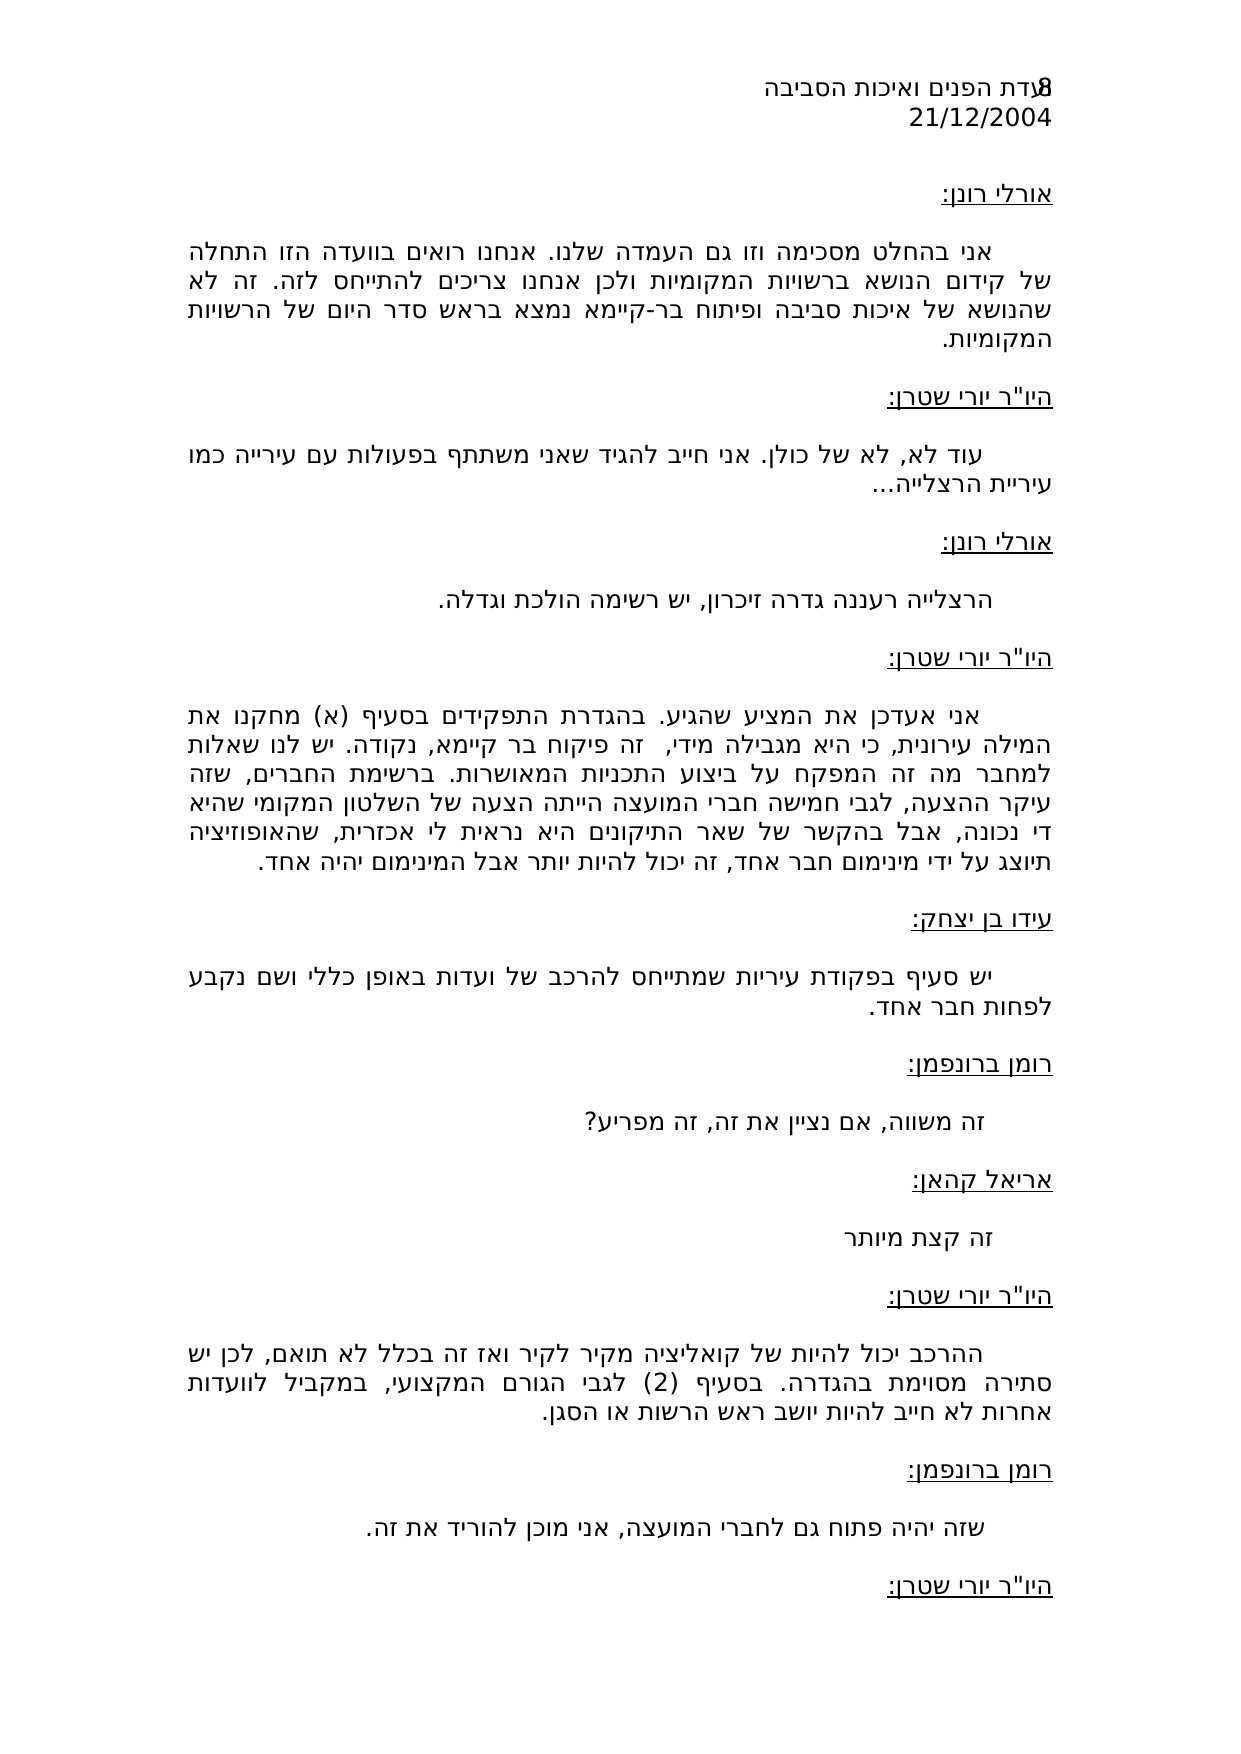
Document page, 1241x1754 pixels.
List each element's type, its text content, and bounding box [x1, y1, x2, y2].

text רומן ברונפמן: [187, 1455, 1053, 1484]
text אני אעדכן את המציע שהגיע. בהגדרת התפקידים בסעיף (א) מחקנו את המילה עירונית, כי היא מגבילה מידי, זה פיקוח בר קיימא, נקודה. יש לנו שאלות למחבר מה זה המפקח על ביצוע התכניות המאושרות. ברשימת החברים, שזה עיקר ההצעה, לגבי חמישה חברי המועצה הייתה הצעה של השלטון המקומי שהיא די נכונה, אבל בהקשר של שאר התיקונים היא נראית לי אכזרית, שהאופוזיציה תיוצג על ידי מינימום חבר אחד, זה יכול להיות יותר אבל המינימום יהיה אחד. [187, 701, 1053, 876]
text היו"ר יורי שטרן: [187, 1571, 1053, 1600]
text היו"ר יורי שטרן: [187, 382, 1053, 411]
text זה קצת מיותר [187, 1223, 1053, 1252]
text עידו בן יצחק: [187, 904, 1053, 934]
text אני בהחלט מסכימה וזו גם העמדה שלנו. אנחנו רואים בוועדה הזו התחלה של קידום הנושא ברשויות המקומיות ולכן אנחנו צריכים להתייחס לזה. זה לא שהנושא של איכות סביבה ופיתוח בר-קיימא נמצא בראש סדר היום של הרשויות המקומיות. [187, 237, 1053, 353]
text יש סעיף בפקודת עיריות שמתייחס להרכב של ועדות באופן כללי ושם נקבע לפחות חבר אחד. [187, 962, 1053, 1021]
text אורלי רונן: [187, 527, 1053, 556]
text הרצלייה רעננה גדרה זיכרון, יש רשימה הולכת וגדלה. [187, 585, 1053, 614]
text היו"ר יורי שטרן: [187, 1281, 1053, 1310]
text אורלי רונן: [187, 179, 1053, 208]
text ההרכב יכול להיות של קואליציה מקיר לקיר ואז זה בכלל לא תואם, לכן יש סתירה מסוימת בהגדרה. בסעיף (2) לגבי הגורם המקצועי, במקביל לוועדות אחרות לא חייב להיות יושב ראש הרשות או הסגן. [187, 1339, 1053, 1427]
text אריאל קהאן: [187, 1165, 1053, 1194]
text היו"ר יורי שטרן: [187, 643, 1053, 672]
text רומן ברונפמן: [187, 1049, 1053, 1079]
text שזה יהיה פתוח גם לחברי המועצה, אני מוכן להוריד את זה. [187, 1513, 1053, 1542]
text זה משווה, אם נציין את זה, זה מפריע? [187, 1107, 1053, 1137]
text עוד לא, לא של כולן. אני חייב להגיד שאני משתתף בפעולות עם עירייה כמו עיריית הרצלייה... [187, 440, 1053, 498]
